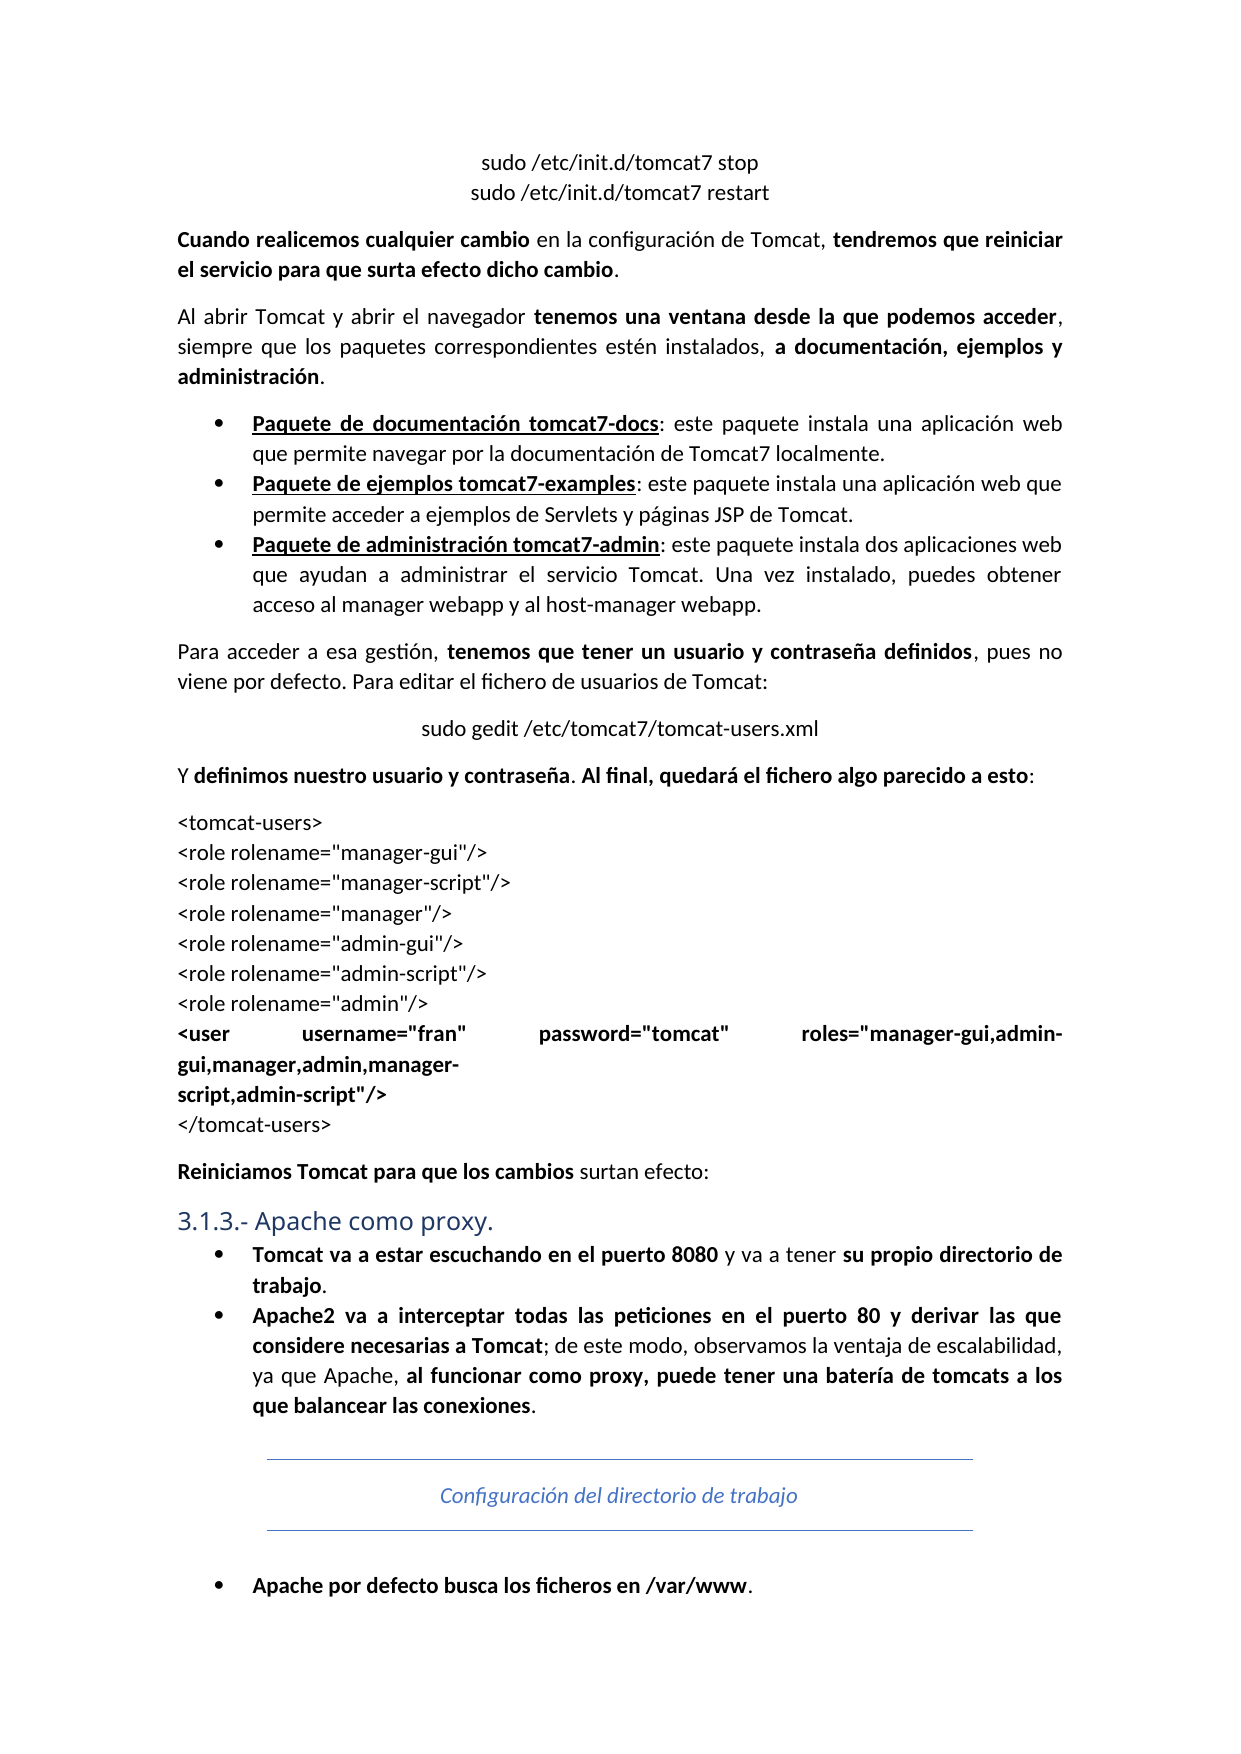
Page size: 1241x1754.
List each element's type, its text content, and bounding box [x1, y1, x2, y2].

text <role rolename="admin"/> [177, 989, 1063, 1017]
text sudo /etc/init.d/tomcat7 stop [177, 148, 1063, 176]
text Y definimos nuestro usuario y contraseña. Al final, quedará el fichero algo parecido a esto: [177, 761, 1063, 789]
list Apache2 va a interceptar todas las peticiones en el puerto 80 y derivar las que considere necesarias a Tomcat; de este modo, observamos la ventaja de escalabilidad, ya que Apache, al funcionar como proxy, puede tener una batería de tomcats a los que balancear las conexiones. [215, 1301, 1063, 1420]
text Configuración del directorio de trabajo [267, 1460, 973, 1530]
text <user username="fran" password="tomcat" roles="manager-gui,admin-gui,manager,admin,manager- [177, 1019, 1063, 1078]
list Apache por defecto busca los ficheros en /var/www. [215, 1571, 1063, 1599]
text script,admin-script"/> [177, 1080, 1063, 1108]
subtitle 3.1.3.- Apache como proxy. [177, 1204, 1063, 1238]
text <role rolename="manager-script"/> [177, 868, 1063, 896]
text <role rolename="admin-script"/> [177, 959, 1063, 987]
text Al abrir Tomcat y abrir el navegador tenemos una ventana desde la que podemos acceder, siempre que los paquetes correspondientes estén instalados, a documentación, ejemplos y administración. [177, 302, 1063, 390]
text <tomcat-users> [177, 808, 1063, 836]
text Cuando realicemos cualquier cambio en la configuración de Tomcat, tendremos que reiniciar el servicio para que surta efecto dicho cambio. [177, 225, 1063, 283]
text <role rolename="manager"/> [177, 899, 1063, 927]
list Paquete de documentación tomcat7-docs: este paquete instala una aplicación web que permite navegar por la documentación de Tomcat7 localmente. [215, 409, 1063, 467]
list Paquete de ejemplos tomcat7-examples: este paquete instala una aplicación web que permite acceder a ejemplos de Servlets y páginas JSP de Tomcat. [215, 469, 1063, 528]
list Tomcat va a estar escuchando en el puerto 8080 y va a tener su propio directorio de trabajo. [215, 1241, 1063, 1299]
text sudo gedit /etc/tomcat7/tomcat-users.xml [177, 714, 1063, 742]
text Reiniciamos Tomcat para que los cambios surtan efecto: [177, 1157, 1063, 1185]
list Paquete de administración tomcat7-admin: este paquete instala dos aplicaciones web que ayudan a administrar el servicio Tomcat. Una vez instalado, puedes obtener acceso al manager webapp y al host-manager webapp. [215, 530, 1063, 618]
text sudo /etc/init.d/tomcat7 restart [177, 178, 1063, 206]
text </tomcat-users> [177, 1110, 1063, 1138]
text <role rolename="manager-gui"/> [177, 838, 1063, 866]
text <role rolename="admin-gui"/> [177, 929, 1063, 957]
text Para acceder a esa gestión, tenemos que tener un usuario y contraseña definidos, pues no viene por defecto. Para editar el fichero de usuarios de Tomcat: [177, 637, 1063, 695]
